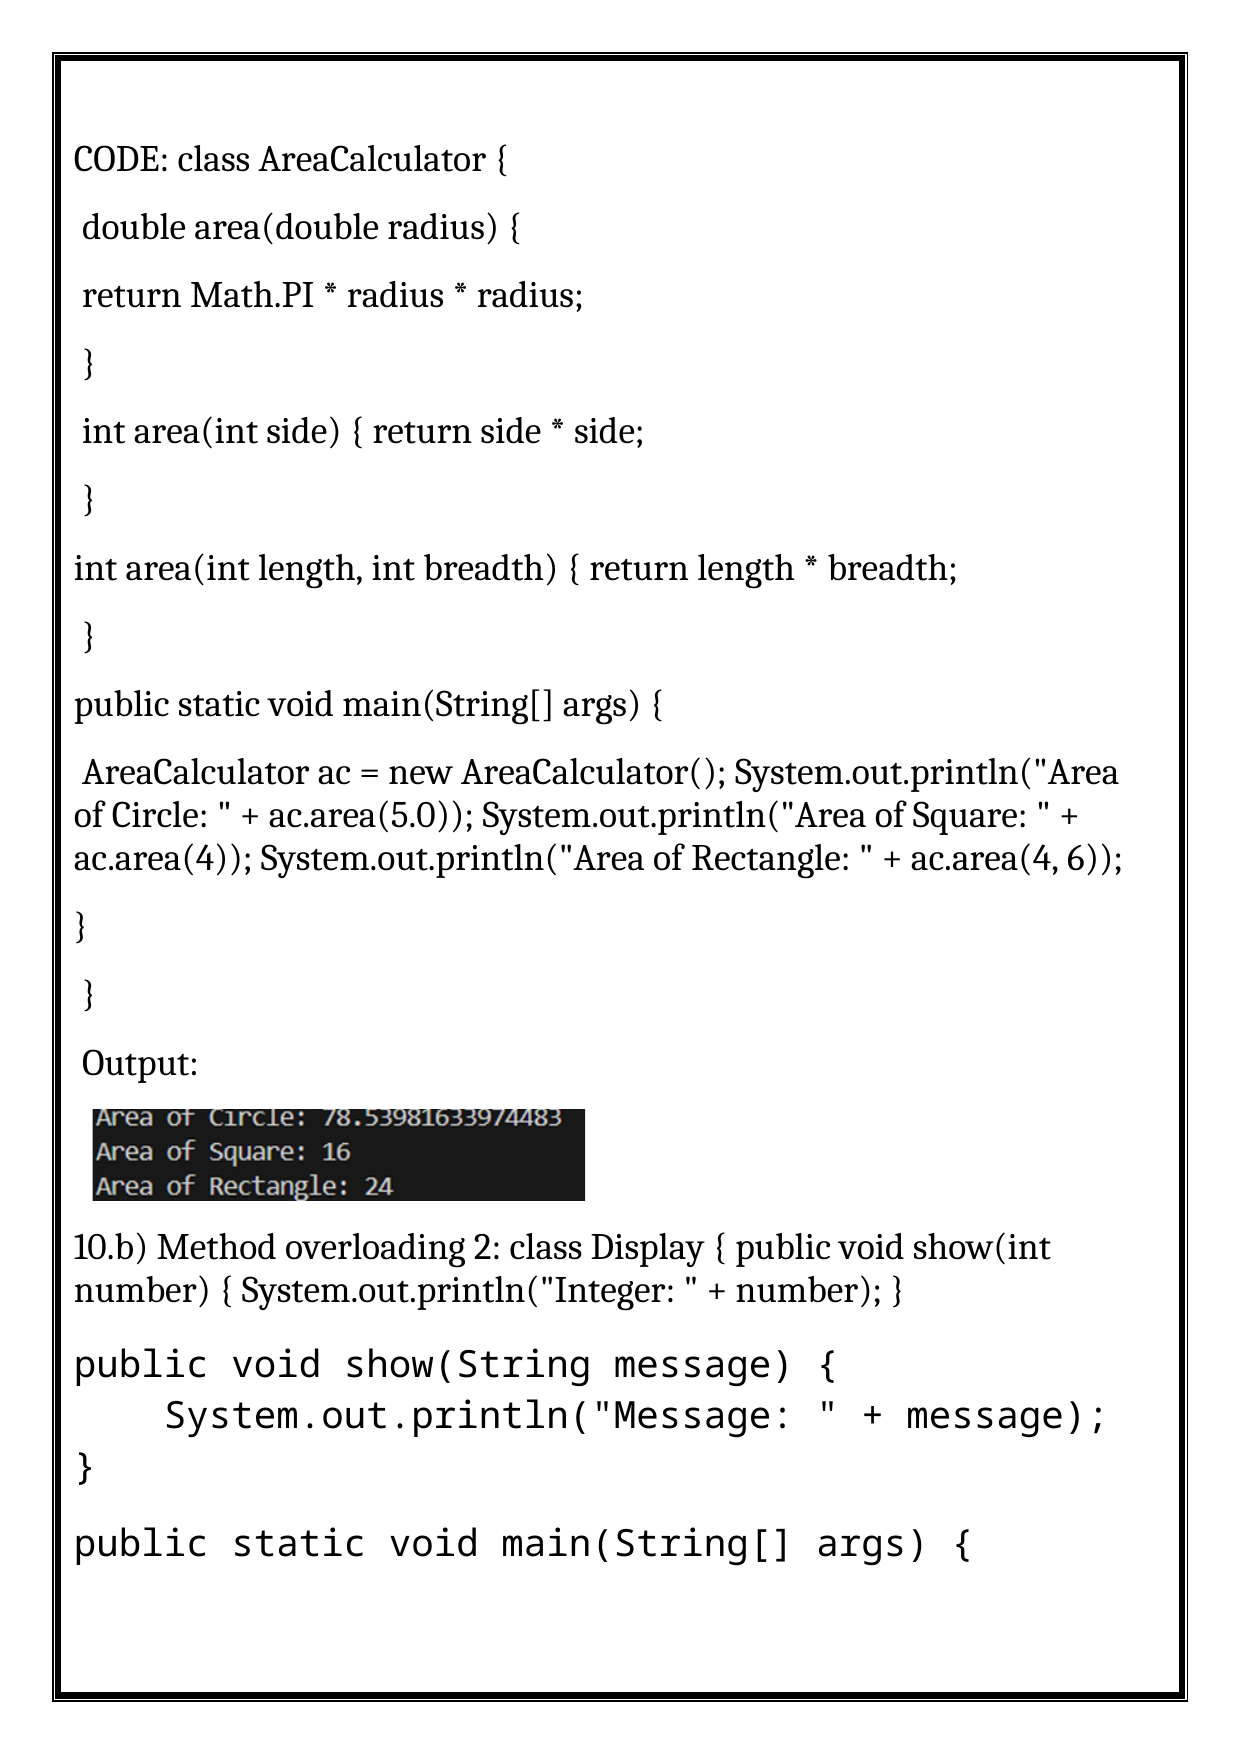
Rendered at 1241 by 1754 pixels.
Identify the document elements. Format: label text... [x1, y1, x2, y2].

text int area(int length, int breadth) { return length * breadth; [74, 546, 1152, 589]
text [74, 1337, 1152, 1567]
text CODE: class AreaCalculator { [74, 137, 1152, 181]
text } [74, 973, 1152, 1016]
text return Math.PI * radius * radius; [74, 274, 1152, 317]
text } [74, 614, 1152, 657]
text int area(int side) { return side * side; [74, 410, 1152, 453]
text } [74, 478, 1152, 521]
text AreaCalculator ac = new AreaCalculator(); System.out.println("Area of Circle: " + ac.area(5.0)); System.out.println("Area of Square: " + ac.area(4)); System.out.println("Area of Rectangle: " + ac.area(4, 6)); [74, 751, 1152, 880]
text Output: [74, 1041, 1152, 1084]
text 10.b) Method overloading 2: class Display { public void show(int number) { System.out.println("Integer: " + number); } [74, 1226, 1152, 1312]
text double area(double radius) { [74, 206, 1152, 249]
text } [74, 342, 1152, 385]
text } [74, 905, 1152, 948]
text public static void main(String[] args) { [74, 682, 1152, 726]
